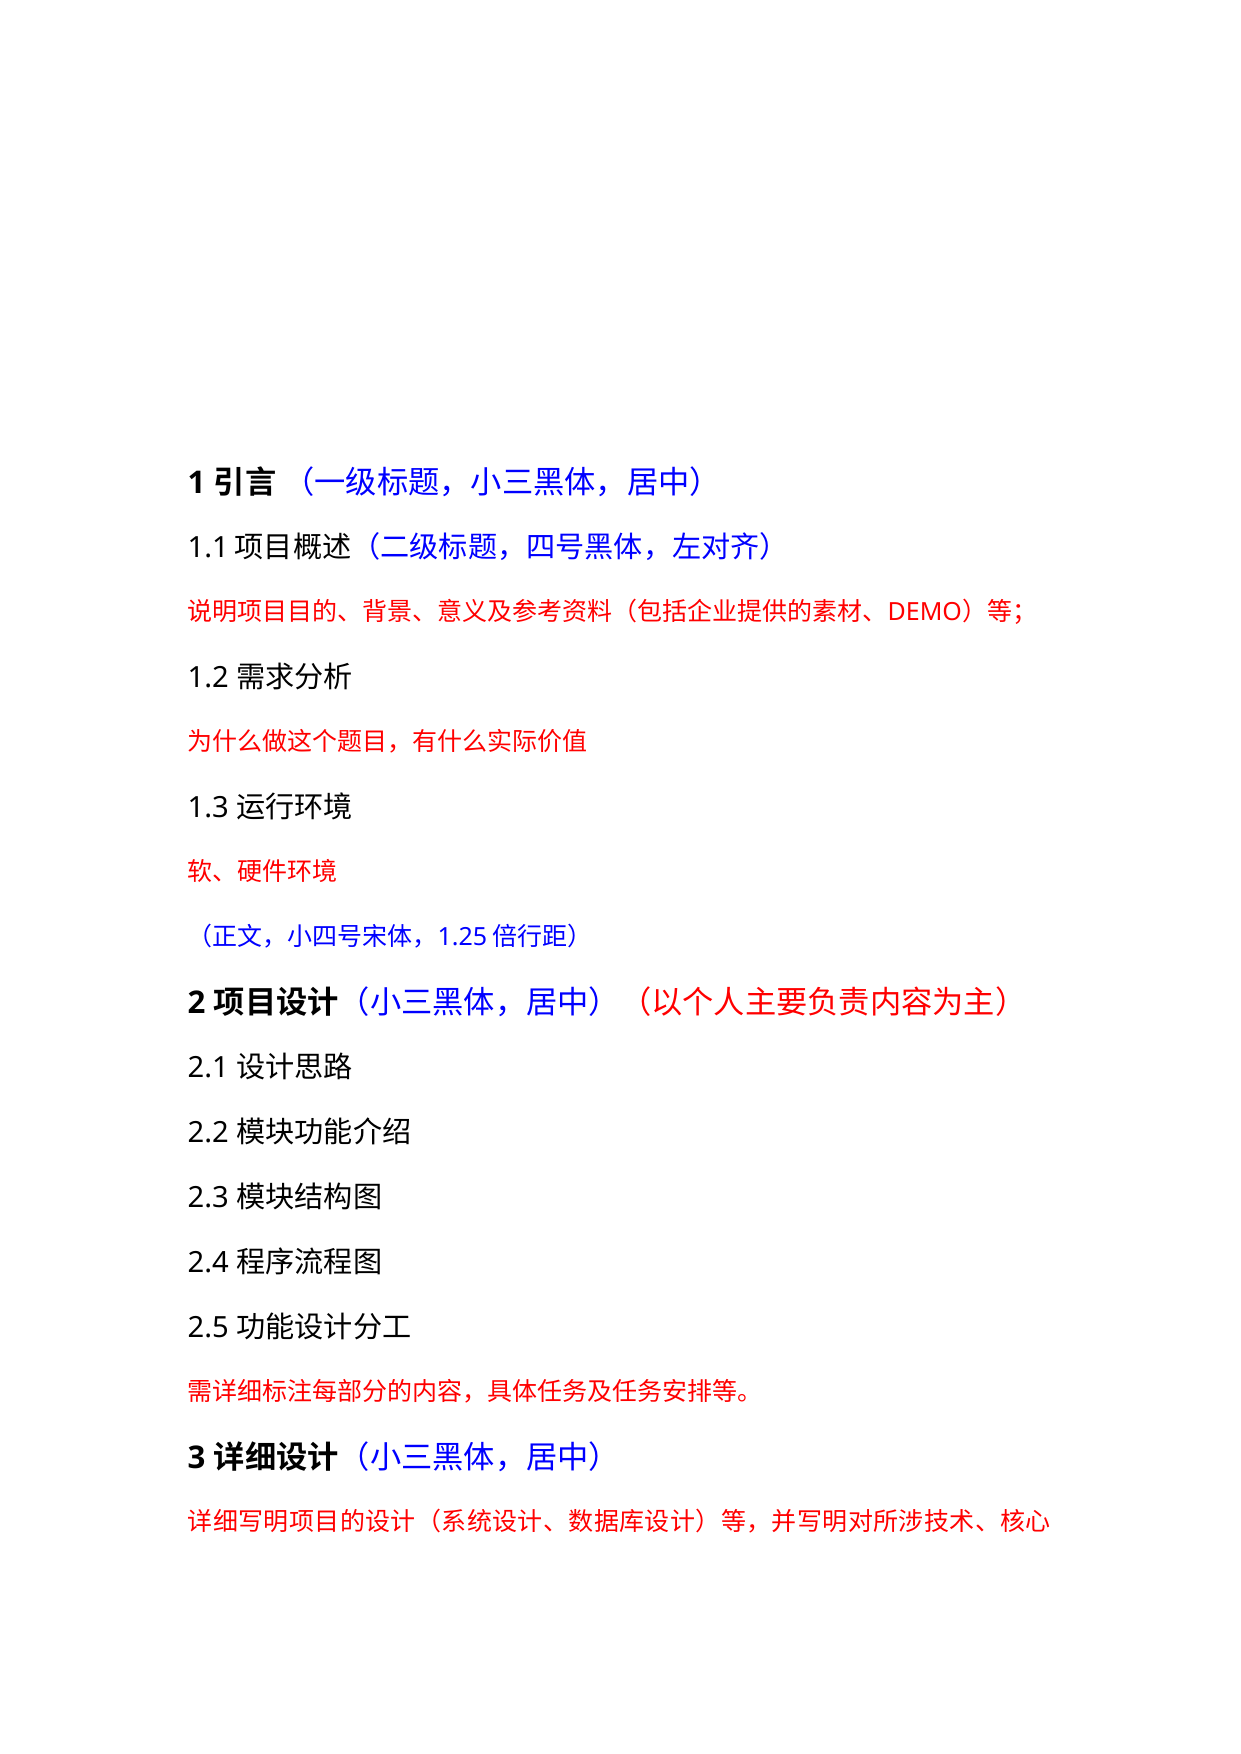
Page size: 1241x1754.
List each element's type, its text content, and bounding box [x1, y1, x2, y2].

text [187, 1487, 1053, 1552]
text 为什么做这个题目，有什么实际价值 [187, 707, 1053, 772]
text 2 项目设计（小三黑体，居中）（以个人主要负责内容为主） [187, 967, 1053, 1032]
text 2.5 功能设计分工 [187, 1292, 1053, 1357]
text 说明项目目的、背景、意义及参考资料（包括企业提供的素材、DEMO）等； [187, 577, 1053, 642]
text 1.1项目概述（二级标题，四号黑体，左对齐） [187, 512, 1053, 577]
text 1 引言 （一级标题，小三黑体，居中） [187, 447, 1053, 512]
text （正文，小四号宋体，1.25倍行距） [187, 902, 1053, 967]
text 需详细标注每部分的内容，具体任务及任务安排等。 [187, 1357, 1053, 1422]
text 3 详细设计（小三黑体，居中） [187, 1422, 1053, 1487]
text 1.2 需求分析 [187, 642, 1053, 707]
text 2.3 模块结构图 [187, 1162, 1053, 1227]
text 2.2 模块功能介绍 [187, 1097, 1053, 1162]
text 2.1 设计思路 [187, 1032, 1053, 1097]
text 软、硬件环境 [187, 837, 1053, 902]
text 1.3 运行环境 [187, 772, 1053, 837]
text 2.4 程序流程图 [187, 1227, 1053, 1292]
